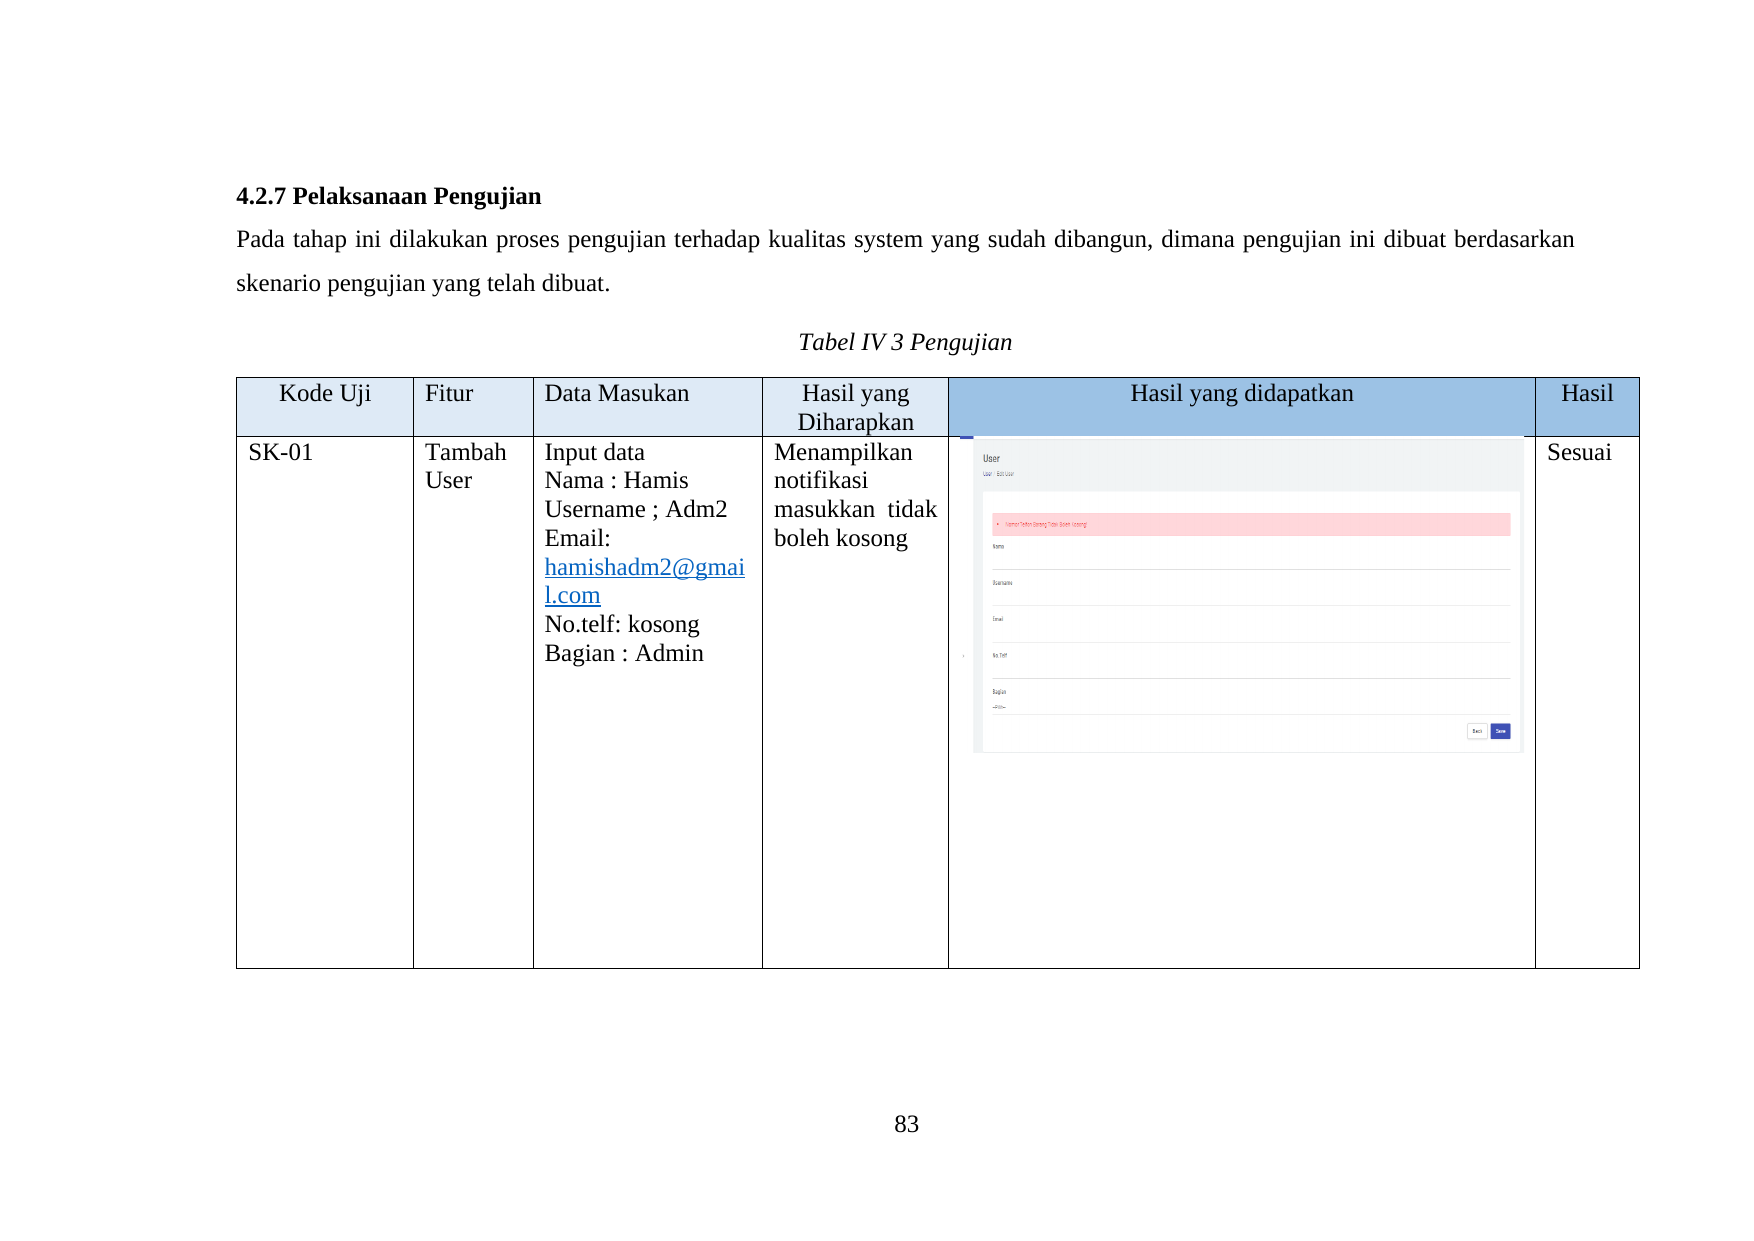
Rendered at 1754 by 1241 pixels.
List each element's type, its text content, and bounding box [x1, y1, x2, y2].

table_header Hasil yang Diharapkan [763, 378, 948, 436]
picture [960, 436, 1525, 753]
table_header Hasil [1536, 378, 1639, 436]
table_header Data Masukan [534, 378, 762, 436]
table_cell SK-01 [237, 437, 413, 968]
subtitle 4.2.7 Pelaksanaan Pengujian [236, 181, 1577, 210]
table_header Fitur [414, 378, 533, 436]
text Tabel IV 3 Pengujian [236, 327, 1577, 356]
table_header Kode Uji [237, 378, 413, 436]
text Pada tahap ini dilakukan proses pengujian terhadap kualitas system yang sudah dibangun, dimana pengujian ini dibuat berdasarkan skenario pengujian yang telah dibuat. [236, 224, 1577, 296]
table_cell Sesuai [1536, 437, 1639, 968]
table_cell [534, 437, 762, 968]
table_cell Tambah User [414, 437, 533, 968]
table_header Hasil yang didapatkan [949, 378, 1535, 436]
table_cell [763, 437, 948, 968]
table_cell [949, 437, 1535, 968]
